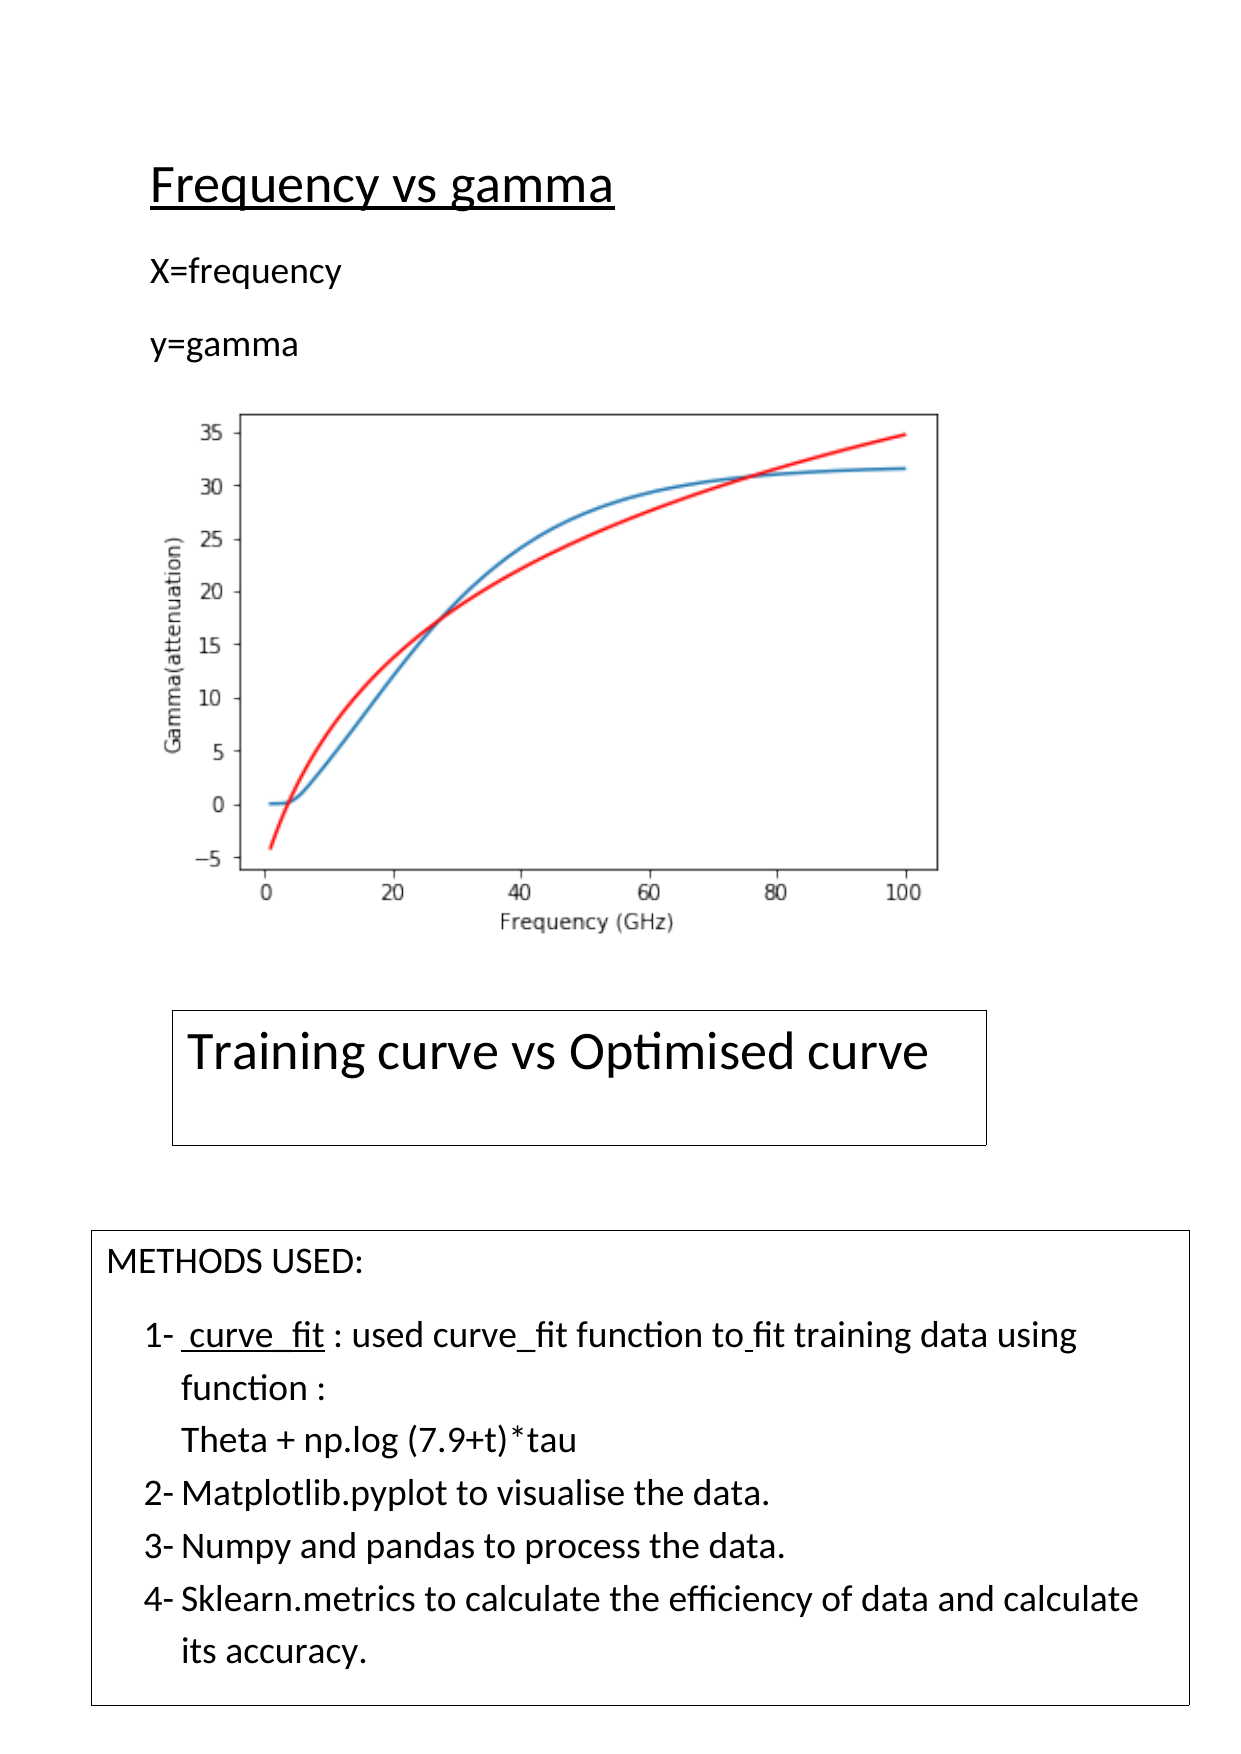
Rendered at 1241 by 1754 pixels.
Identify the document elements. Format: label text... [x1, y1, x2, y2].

text y=gamma [150, 320, 1090, 366]
picture [150, 393, 958, 949]
text X=frequency [150, 247, 1090, 293]
text Frequency vs gamma [150, 150, 1090, 216]
